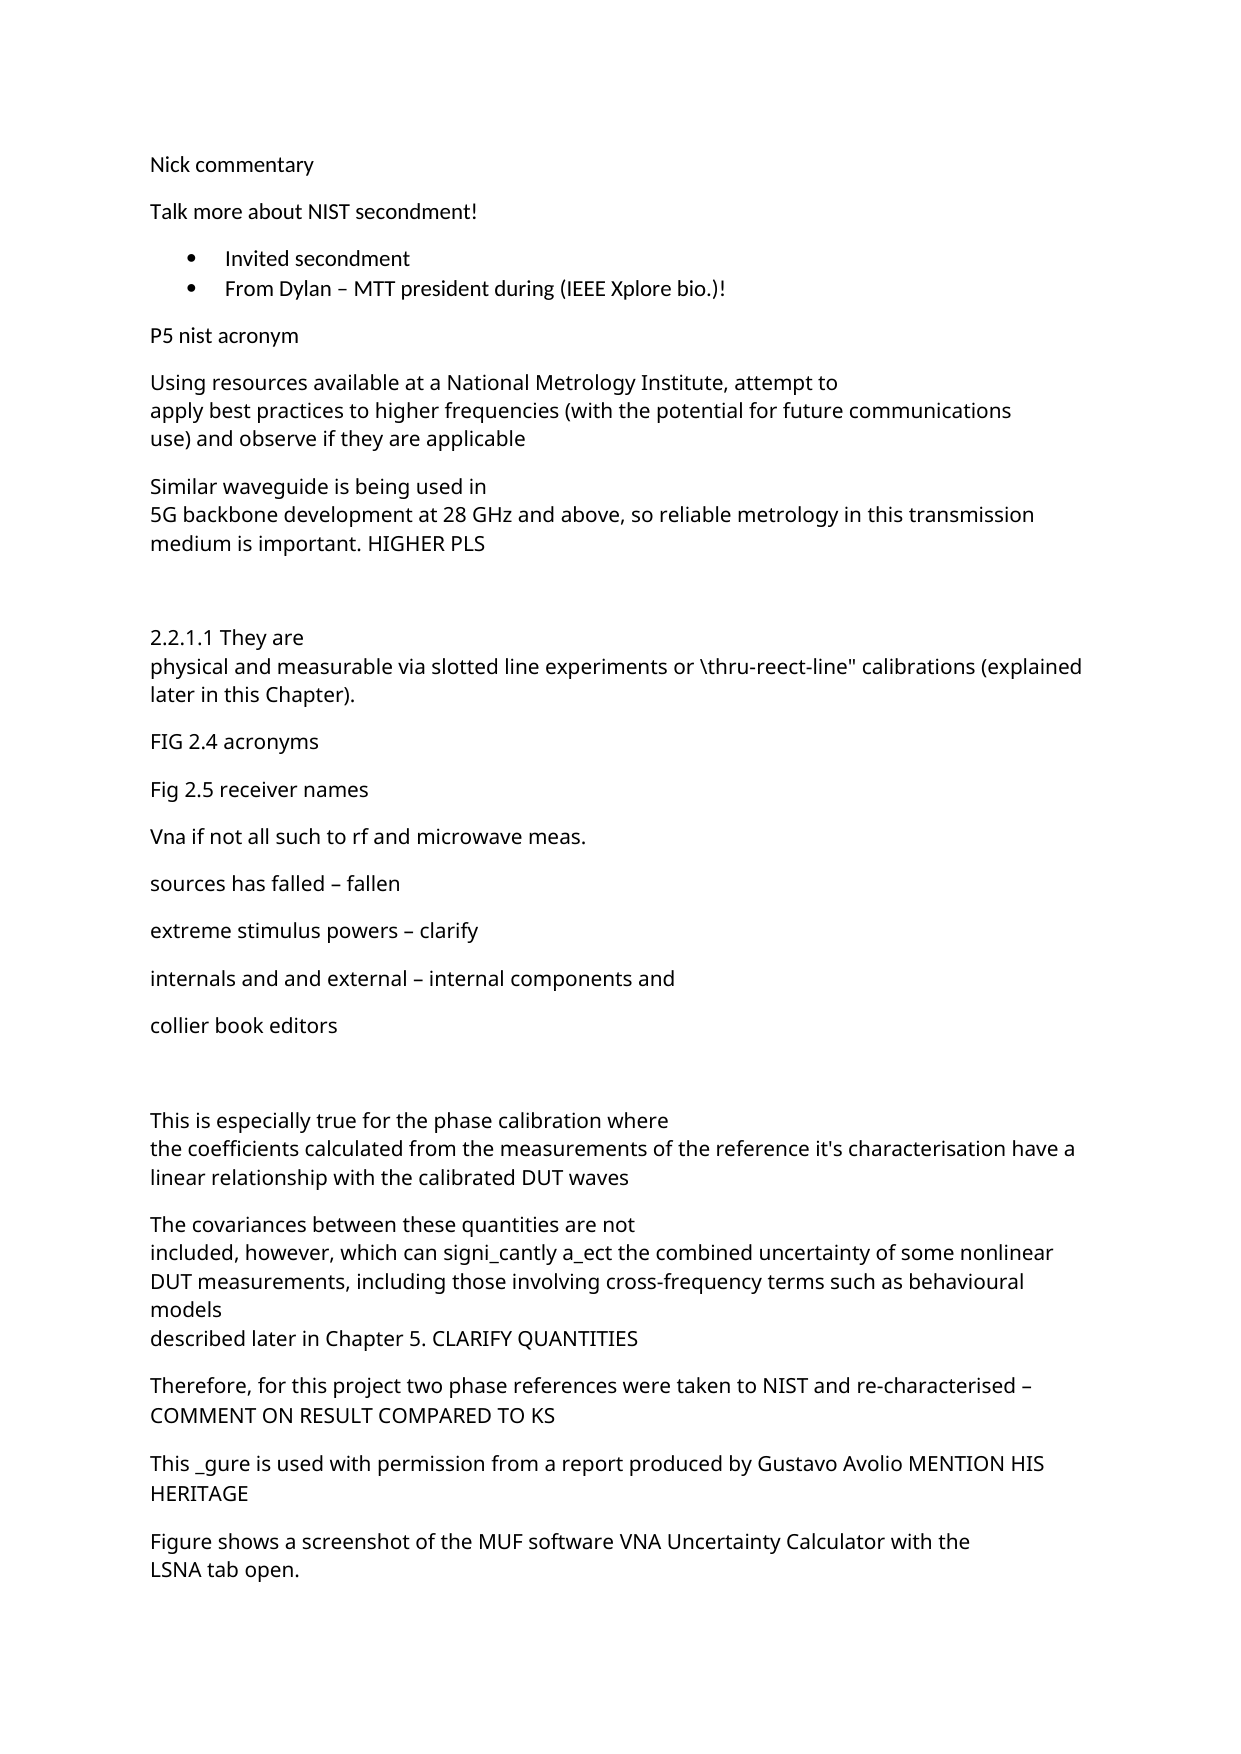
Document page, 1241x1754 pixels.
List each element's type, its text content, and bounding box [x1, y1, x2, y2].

text the coefficients calculated from the measurements of the reference it's characterisation have a [150, 1134, 1090, 1163]
list From Dylan – MTT president during (IEEE Xplore bio.)! [187, 274, 1090, 302]
text Nick commentary [150, 150, 1090, 178]
text Figure shows a screenshot of the MUF software VNA Uncertainty Calculator with the [150, 1527, 1090, 1555]
text extreme stimulus powers – clarify [150, 917, 1090, 945]
text Talk more about NIST secondment! [150, 197, 1090, 225]
text Similar waveguide is being used in [150, 472, 1090, 500]
text Vna if not all such to rf and microwave meas. [150, 822, 1090, 851]
text sources has falled – fallen [150, 869, 1090, 898]
text Fig 2.5 receiver names [150, 775, 1090, 803]
text 2.2.1.1 They are [150, 623, 1090, 652]
text 5G backbone development at 28 GHz and above, so reliable metrology in this transmission [150, 500, 1090, 529]
text FIG 2.4 acronyms [150, 727, 1090, 756]
text use) and observe if they are applicable [150, 424, 1090, 453]
text The covariances between these quantities are not [150, 1210, 1090, 1238]
text included, however, which can signi_cantly a_ect the combined uncertainty of some nonlinear [150, 1238, 1090, 1267]
text later in this Chapter). [150, 680, 1090, 709]
text LSNA tab open. [150, 1555, 1090, 1584]
text internals and and external – internal components and [150, 964, 1090, 992]
text P5 nist acronym [150, 321, 1090, 349]
text Therefore, for this project two phase references were taken to NIST and re-characterised – COMMENT ON RESULT COMPARED TO KS [150, 1371, 1090, 1430]
text medium is important. HIGHER PLS [150, 529, 1090, 557]
text This is especially true for the phase calibration where [150, 1106, 1090, 1134]
text This _gure is used with permission from a report produced by Gustavo Avolio MENTION HIS HERITAGE [150, 1449, 1090, 1508]
text apply best practices to higher frequencies (with the potential for future communications [150, 396, 1090, 424]
text physical and measurable via slotted line experiments or \thru-reect-line" calibrations (explained [150, 652, 1090, 680]
text described later in Chapter 5. CLARIFY QUANTITIES [150, 1324, 1090, 1352]
text DUT measurements, including those involving cross-frequency terms such as behavioural models [150, 1267, 1090, 1324]
text Using resources available at a National Metrology Institute, attempt to [150, 368, 1090, 396]
list Invited secondment [187, 244, 1090, 272]
text collier book editors [150, 1011, 1090, 1040]
text linear relationship with the calibrated DUT waves [150, 1163, 1090, 1191]
